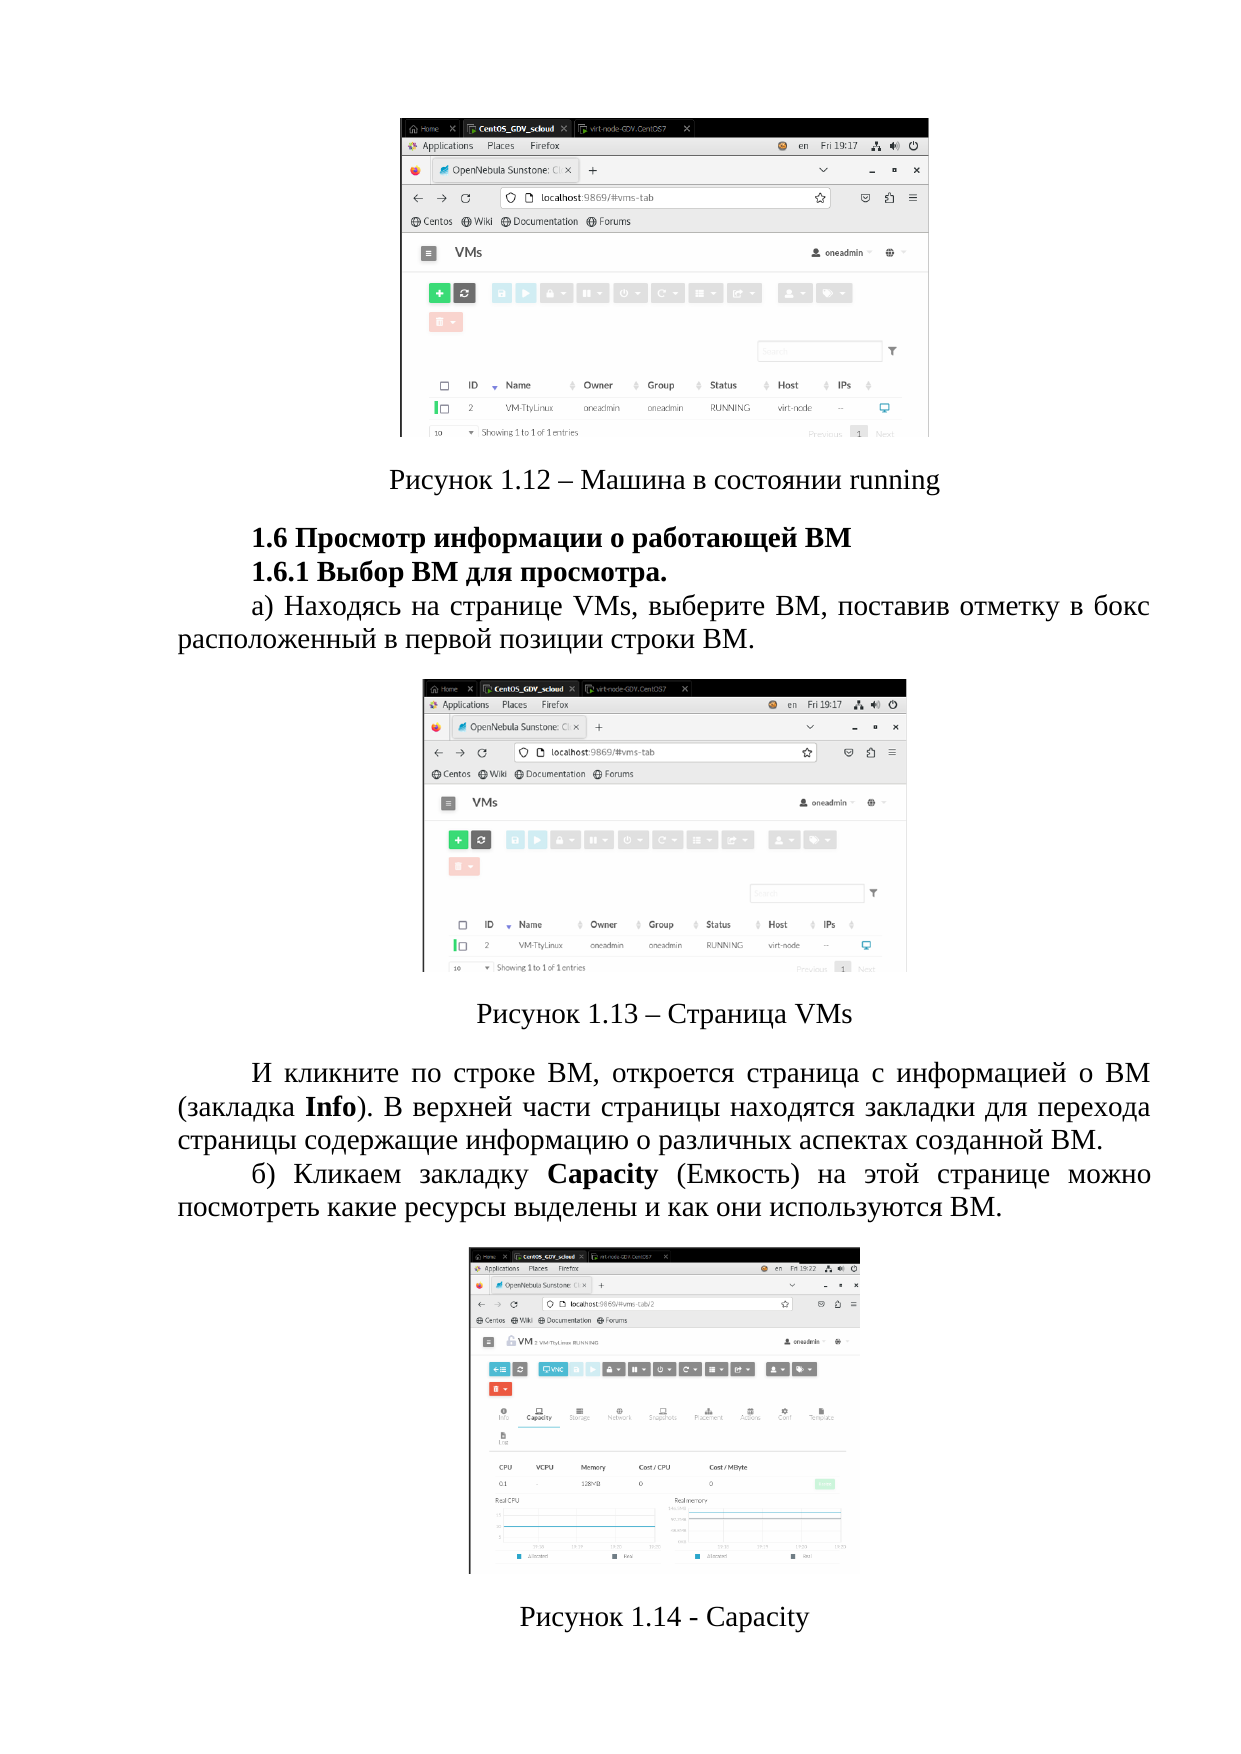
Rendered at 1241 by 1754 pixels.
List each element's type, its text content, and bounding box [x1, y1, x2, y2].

text б) Кликаем закладку Capacity (Емкость) на этой странице можно посмотреть какие ресурсы выделены и как они используются ВМ. [177, 1156, 1152, 1223]
text а) Находясь на странице VMs, выберите ВМ, поставив отметку в бокс расположенный в первой позиции строки ВМ. [177, 588, 1152, 655]
text Рисунок 1.13 – Страница VMs [177, 997, 1152, 1030]
text Рисунок 1.12 – Машина в состоянии running [177, 462, 1152, 496]
picture [468, 1247, 860, 1574]
text И кликните по строке ВМ, откроется страница с информацией о ВМ (закладка Info). В верхней части страницы находятся закладки для перехода страницы содержащие информацию о различных аспектах созданной ВМ. [177, 1055, 1152, 1156]
picture [400, 118, 929, 437]
text Рисунок 1.14 - Capacity [177, 1599, 1152, 1632]
picture [422, 679, 907, 972]
text 1.6.1 Выбор ВМ для просмотра. [177, 554, 1152, 588]
text 1.6 Просмотр информации о работающей ВМ [177, 521, 1152, 554]
